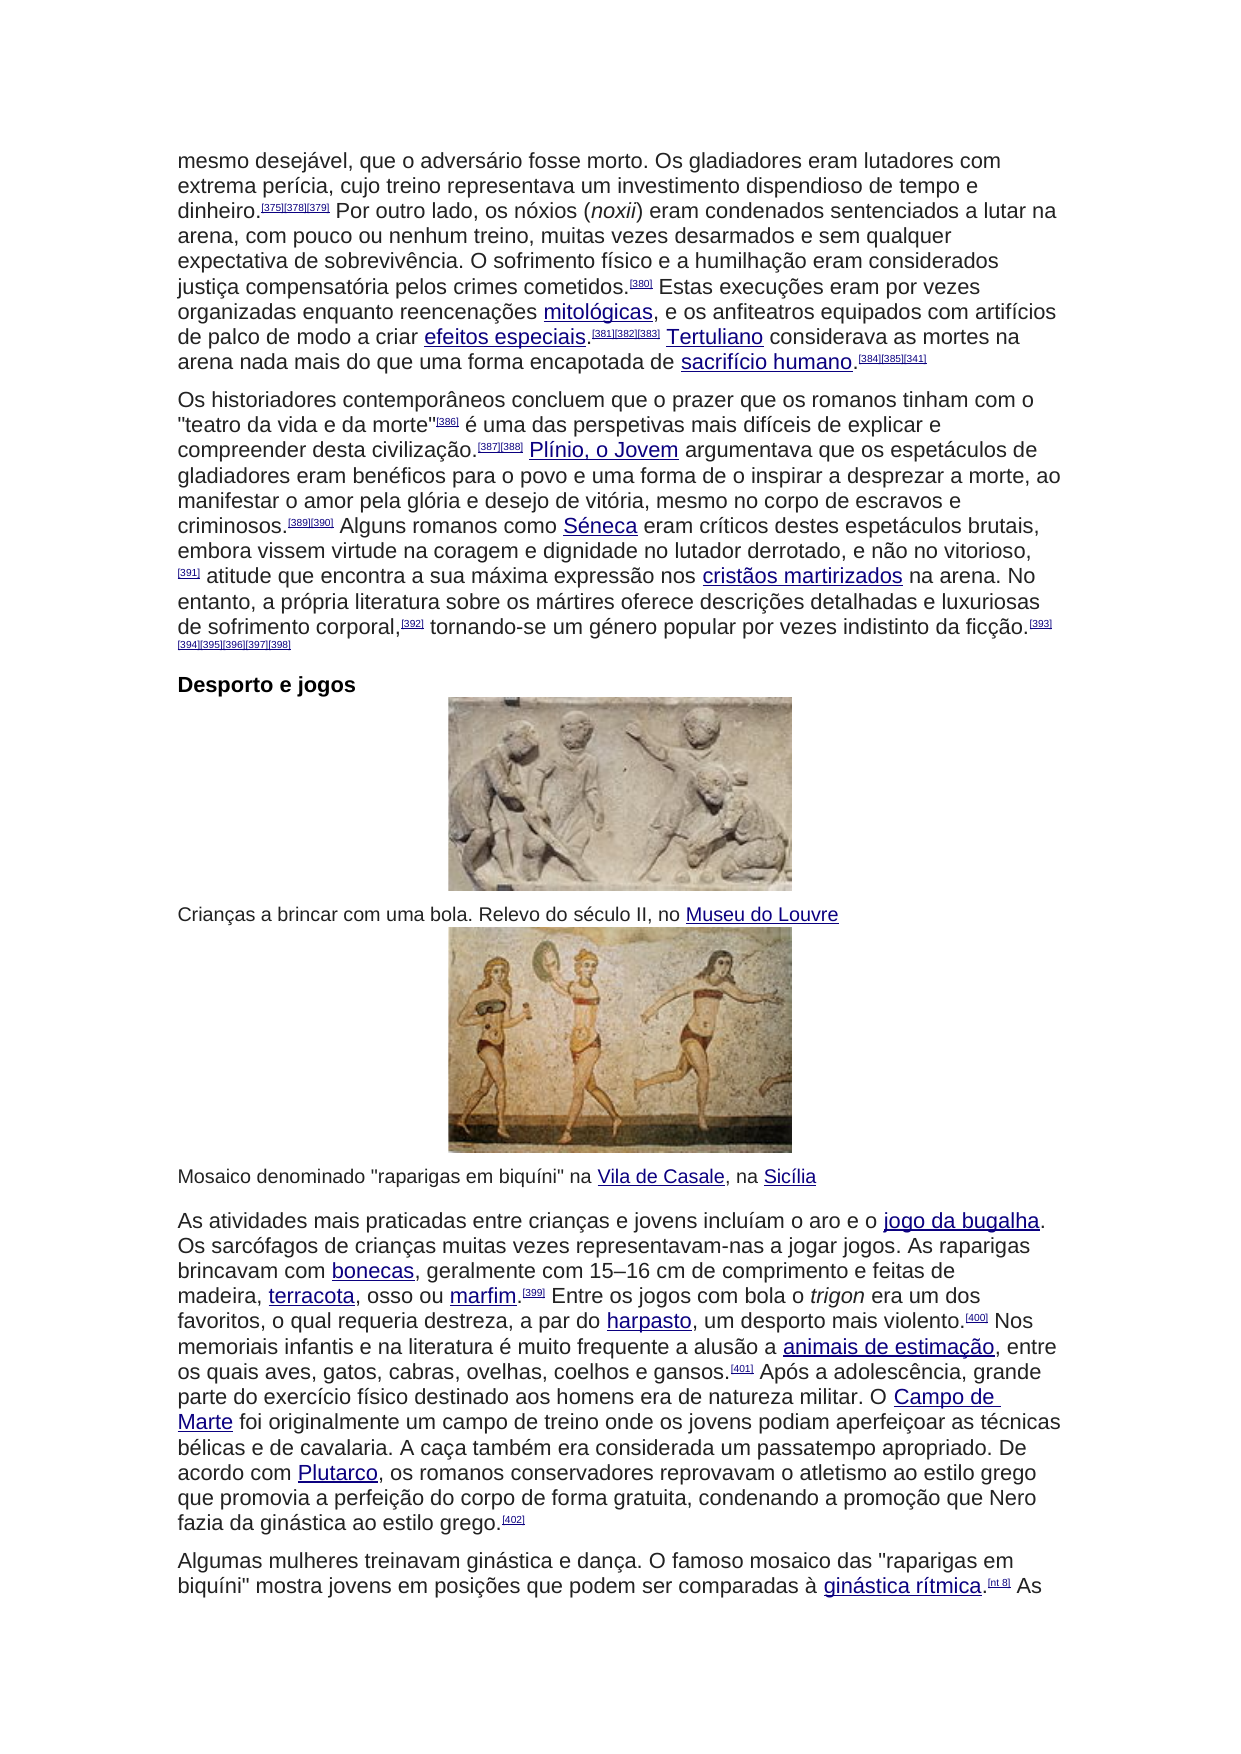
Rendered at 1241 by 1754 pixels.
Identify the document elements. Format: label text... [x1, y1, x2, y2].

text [177, 148, 1063, 374]
text As atividades mais praticadas entre crianças e jovens incluíam o aro e o jogo da bugalha. Os sarcófagos de crianças muitas vezes representavam-nas a jogar jogos. As raparigas brincavam com bonecas, geralmente com 15–16 cm de comprimento e feitas de madeira, terracota, osso ou marfim.[399] Entre os jogos com bola o trigon era um dos favoritos, o qual requeria destreza, a par do harpasto, um desporto mais violento.[400] Nos memoriais infantis e na literatura é muito frequente a alusão a animais de estimação, entre os quais aves, gatos, cabras, ovelhas, coelhos e gansos.[401] Após a adolescência, grande parte do exercício físico destinado aos homens era de natureza militar. O Campo de Marte foi originalmente um campo de treino onde os jovens podiam aperfeiçoar as técnicas bélicas e de cavalaria. A caça também era considerada um passatempo apropriado. De acordo com Plutarco, os romanos conservadores reprovavam o atletismo ao estilo grego que promovia a perfeição do corpo de forma gratuita, condenando a promoção que Nero fazia da ginástica ao estilo grego.[402] [177, 1207, 1063, 1535]
picture [448, 927, 792, 1153]
text Crianças a brincar com uma bola. Relevo do século II, no Museu do Louvre [177, 891, 1063, 926]
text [177, 1548, 1063, 1598]
text Mosaico denominado "raparigas em biquíni" na Vila de Casale, na Sicília [177, 1152, 1063, 1187]
text Desporto e jogos [177, 672, 1063, 697]
text Os historiadores contemporâneos concluem que o prazer que os romanos tinham com o "teatro da vida e da morte"[386] é uma das perspetivas mais difíceis de explicar e compreender desta civilização.[387][388] Plínio, o Jovem argumentava que os espetáculos de gladiadores eram benéficos para o povo e uma forma de o inspirar a desprezar a morte, ao manifestar o amor pela glória e desejo de vitória, mesmo no corpo de escravos e criminosos.[389][390] Alguns romanos como Séneca eram críticos destes espetáculos brutais, embora vissem virtude na coragem e dignidade no lutador derrotado, e não no vitorioso,[391] atitude que encontra a sua máxima expressão nos cristãos martirizados na arena. No entanto, a própria literatura sobre os mártires oferece descrições detalhadas e luxuriosas de sofrimento corporal,[392] tornando-se um género popular por vezes indistinto da ficção.[393][394][395][396][397][398] [177, 387, 1063, 659]
picture [448, 697, 792, 891]
